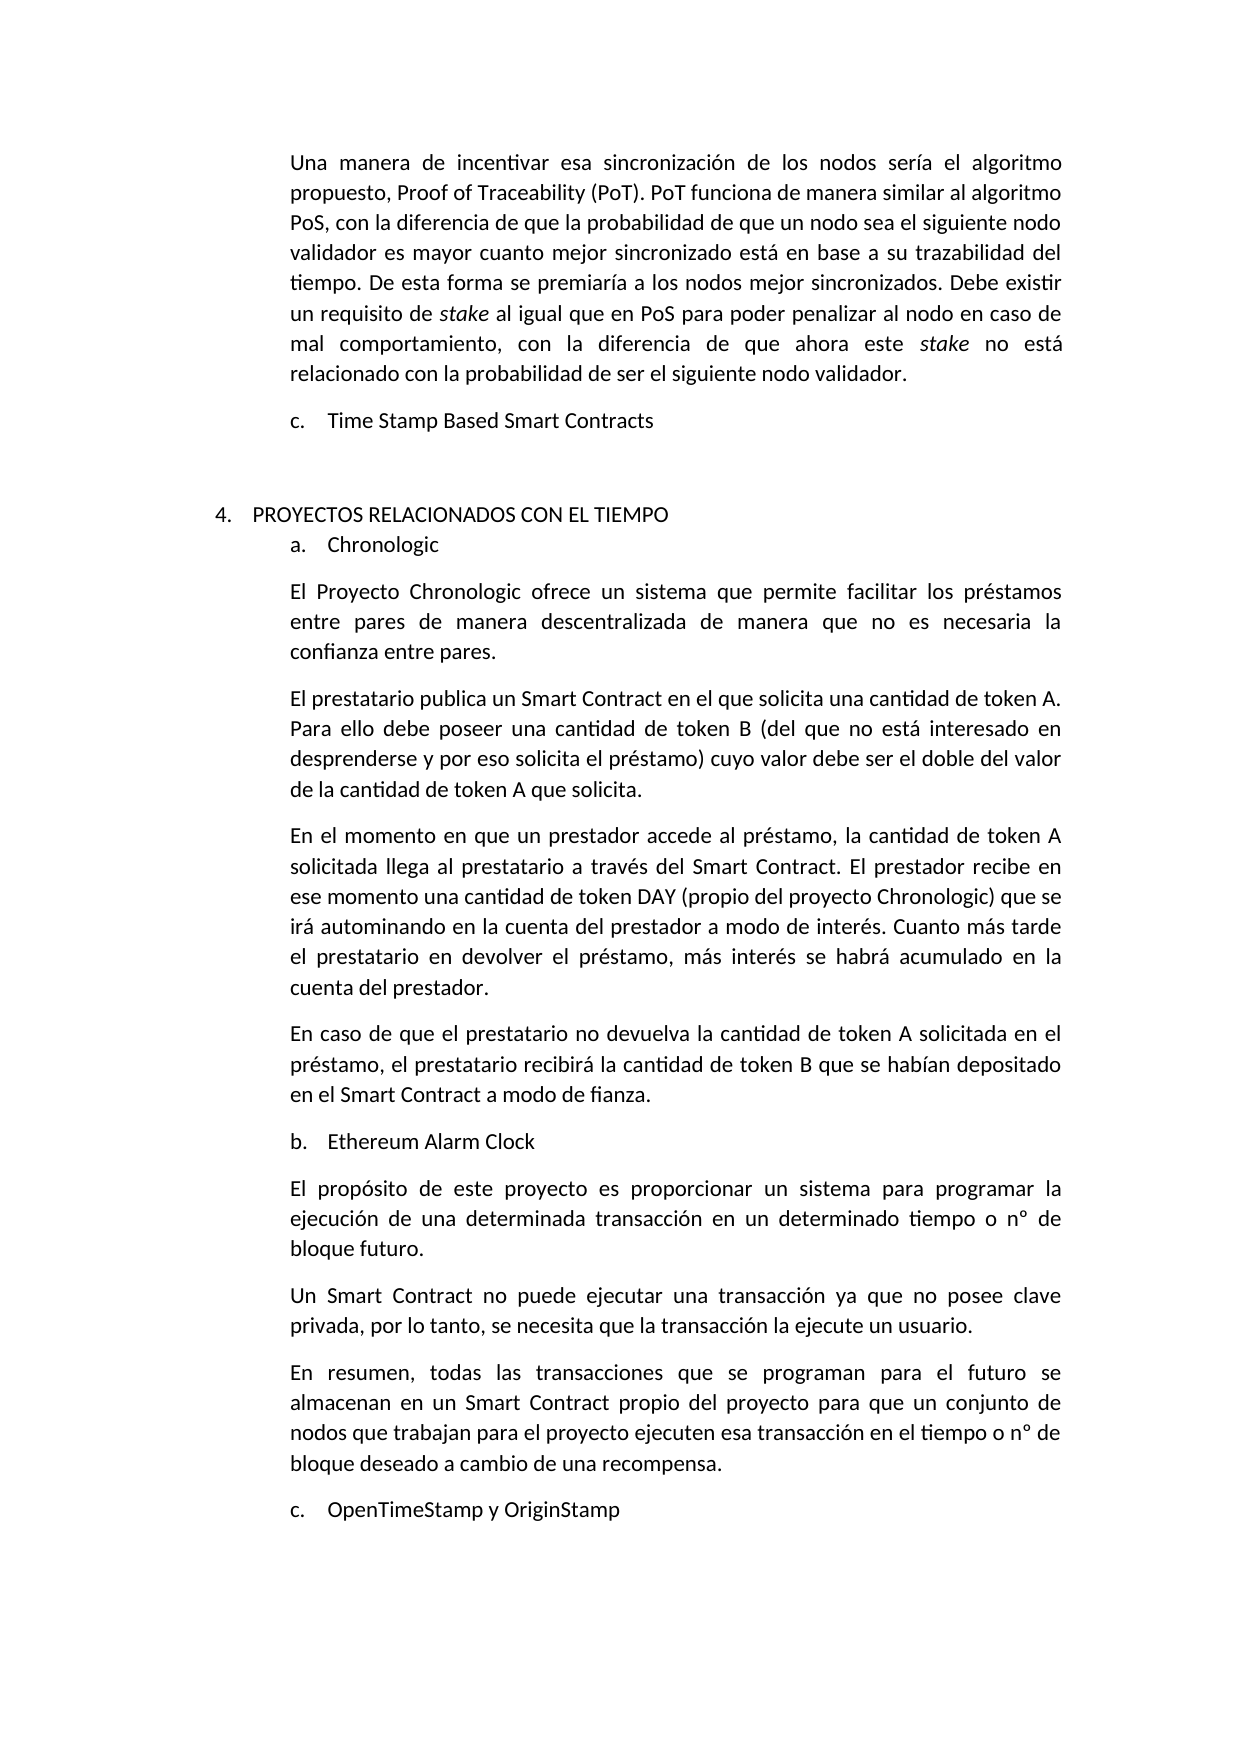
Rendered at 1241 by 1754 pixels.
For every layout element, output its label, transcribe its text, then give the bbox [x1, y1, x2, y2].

text Una manera de incentivar esa sincronización de los nodos sería el algoritmo propuesto, Proof of Traceability (PoT). PoT funciona de manera similar al algoritmo PoS, con la diferencia de que la probabilidad de que un nodo sea el siguiente nodo validador es mayor cuanto mejor sincronizado está en base a su trazabilidad del tiempo. De esta forma se premiaría a los nodos mejor sincronizados. Debe existir un requisito de stake al igual que en PoS para poder penalizar al nodo en caso de mal comportamiento, con la diferencia de que ahora este stake no está relacionado con la probabilidad de ser el siguiente nodo validador. [290, 148, 1063, 387]
text En caso de que el prestatario no devuelva la cantidad de token A solicitada en el préstamo, el prestatario recibirá la cantidad de token B que se habían depositado en el Smart Contract a modo de fianza. [290, 1019, 1063, 1108]
text El Proyecto Chronologic ofrece un sistema que permite facilitar los préstamos entre pares de manera descentralizada de manera que no es necesaria la confianza entre pares. [290, 577, 1063, 665]
list Ethereum Alarm Clock [290, 1127, 1063, 1155]
text En resumen, todas las transacciones que se programan para el futuro se almacenan en un Smart Contract propio del proyecto para que un conjunto de nodos que trabajan para el proyecto ejecuten esa transacción en el tiempo o nº de bloque deseado a cambio de una recompensa. [290, 1358, 1063, 1477]
list Time Stamp Based Smart Contracts [290, 406, 1063, 434]
text Un Smart Contract no puede ejecutar una transacción ya que no posee clave privada, por lo tanto, se necesita que la transacción la ejecute un usuario. [290, 1281, 1063, 1339]
list Chronologic [290, 530, 1063, 558]
text En el momento en que un prestador accede al préstamo, la cantidad de token A solicitada llega al prestatario a través del Smart Contract. El prestador recibe en ese momento una cantidad de token DAY (propio del proyecto Chronologic) que se irá autominando en la cuenta del prestador a modo de interés. Cuanto más tarde el prestatario en devolver el préstamo, más interés se habrá acumulado en la cuenta del prestador. [290, 822, 1063, 1001]
list OpenTimeStamp y OriginStamp [290, 1496, 1063, 1523]
text El propósito de este proyecto es proporcionar un sistema para programar la ejecución de una determinada transacción en un determinado tiempo o nº de bloque futuro. [290, 1174, 1063, 1262]
text El prestatario publica un Smart Contract en el que solicita una cantidad de token A. Para ello debe poseer una cantidad de token B (del que no está interesado en desprenderse y por eso solicita el préstamo) cuyo valor debe ser el doble del valor de la cantidad de token A que solicita. [290, 684, 1063, 803]
list PROYECTOS RELACIONADOS CON EL TIEMPO [215, 500, 1063, 528]
